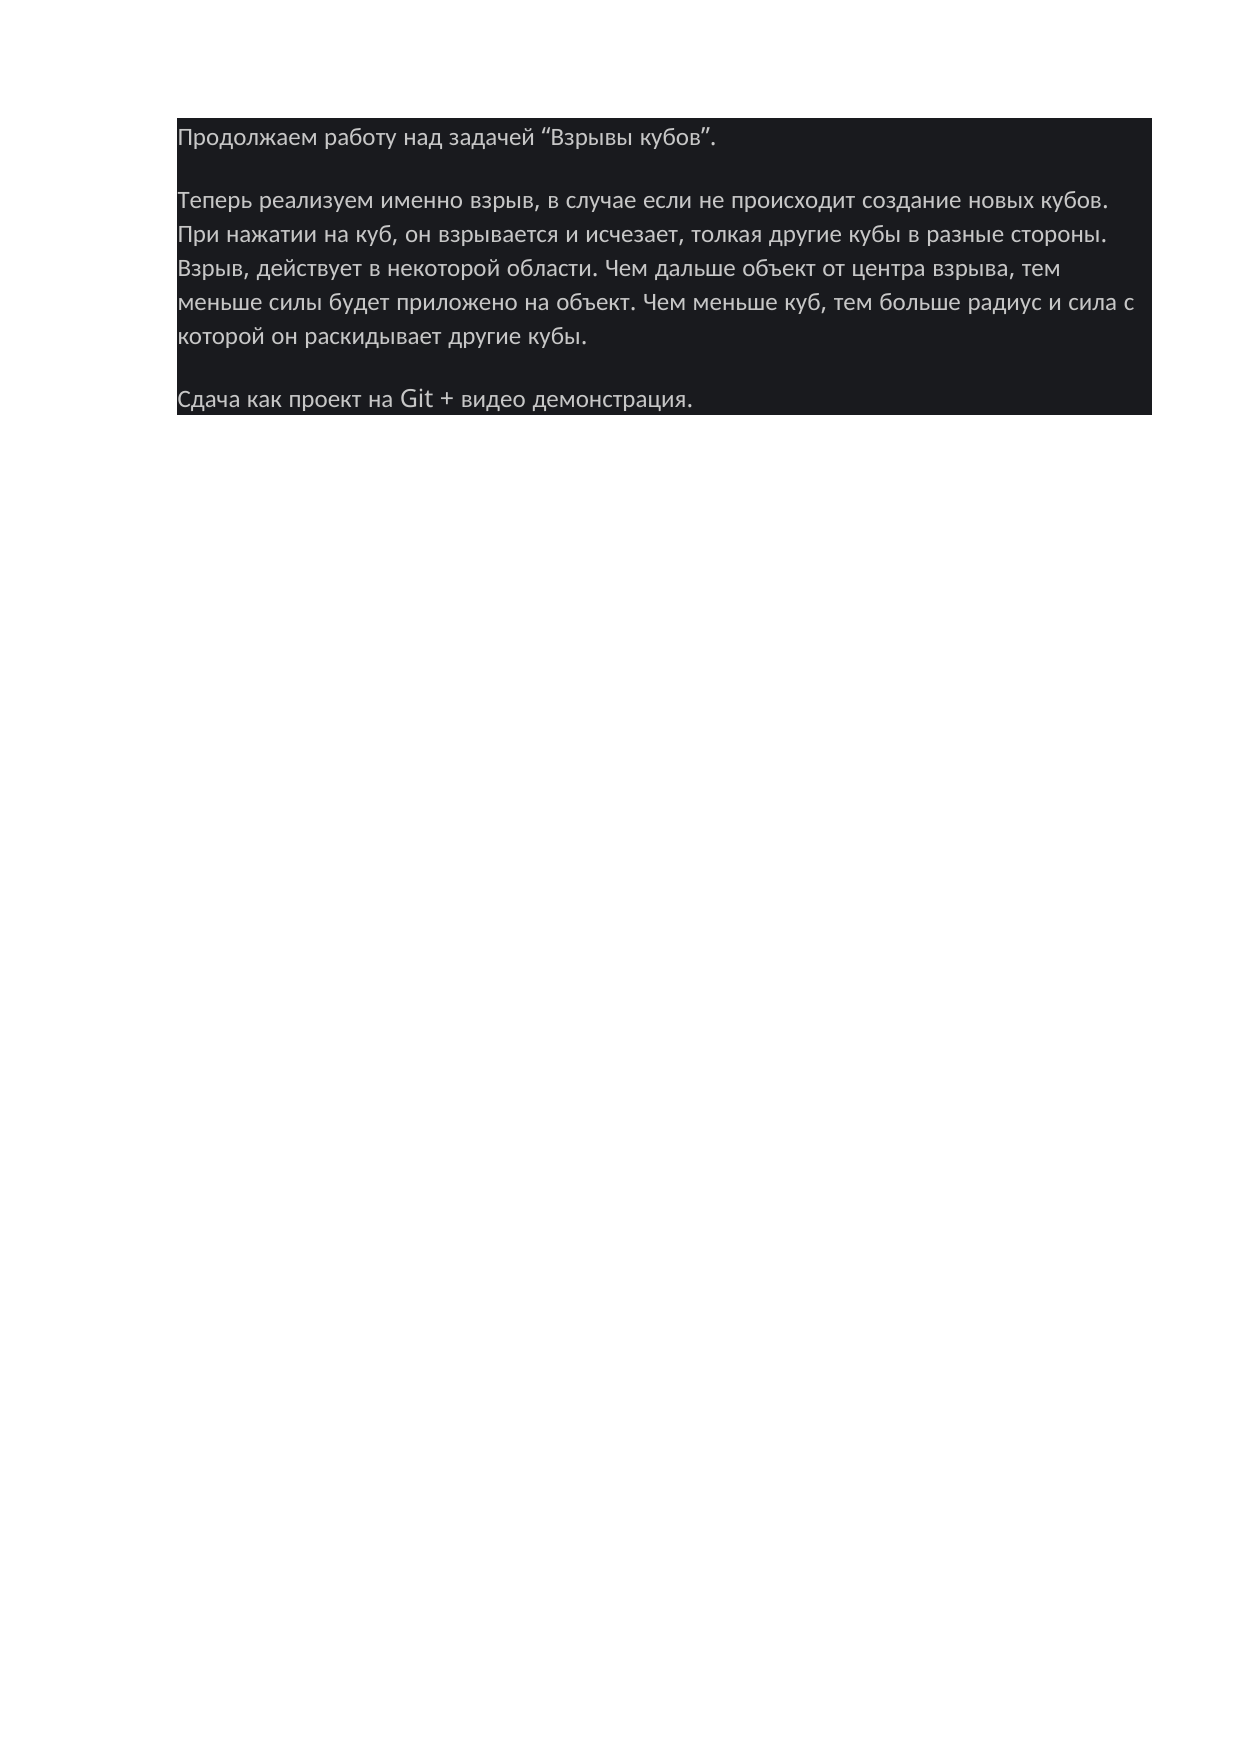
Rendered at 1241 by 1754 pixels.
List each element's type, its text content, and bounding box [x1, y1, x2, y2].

text Теперь реализуем именно взрыв, в случае если не происходит создание новых кубов. При нажатии на куб, он взрывается и исчезает, толкая другие кубы в разные стороны. Взрыв, действует в некоторой области. Чем дальше объект от центра взрыва, тем меньше силы будет приложено на объект. Чем меньше куб, тем больше радиус и сила с которой он раскидывает другие кубы. [177, 181, 1152, 352]
text Сдача как проект на Git + видео демонстрация. [177, 381, 1152, 415]
text Продолжаем работу над задачей “Взрывы кубов”. [177, 118, 1152, 152]
